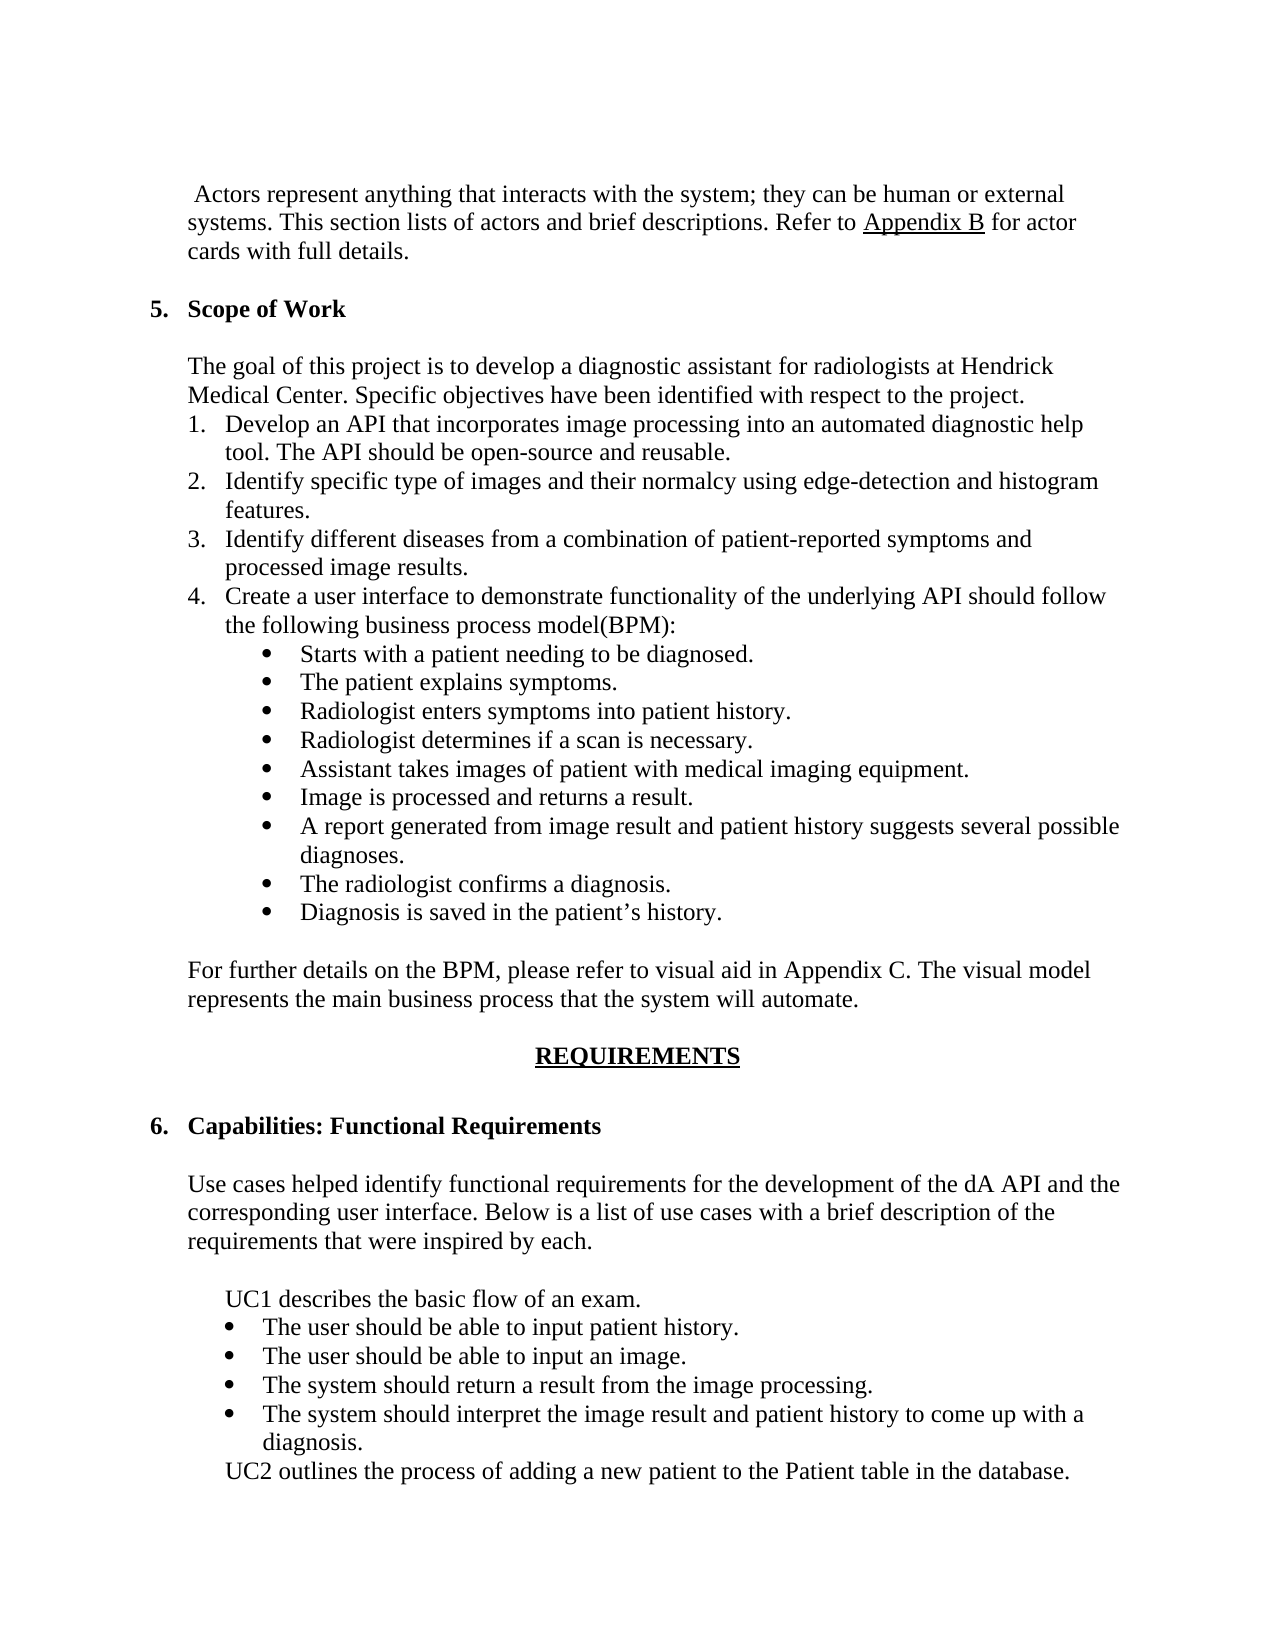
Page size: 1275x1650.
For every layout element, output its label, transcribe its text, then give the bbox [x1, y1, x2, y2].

list Starts with a patient needing to be diagnosed. [262, 639, 1125, 667]
list Develop an API that incorporates image processing into an automated diagnostic help tool. The API should be open-source and reusable. [187, 409, 1125, 466]
list Radiologist enters symptoms into patient history. [262, 696, 1125, 725]
text Actors represent anything that interacts with the system; they can be human or external systems. This section lists of actors and brief descriptions. Refer to Appendix B for actor cards with full details. [187, 179, 1125, 265]
list Assistant takes images of patient with medical imaging equipment. [262, 754, 1125, 782]
list The system should interpret the image result and patient history to come up with a diagnosis. [225, 1399, 1125, 1456]
list The radiologist confirms a diagnosis. [262, 869, 1125, 897]
list Diagnosis is saved in the patient’s history. [262, 897, 1125, 926]
text REQUIREMENTS [150, 1041, 1125, 1070]
list A report generated from image result and patient history suggests several possible diagnoses. [262, 811, 1125, 869]
list Identify specific type of images and their normalcy using edge-detection and histogram features. [187, 466, 1125, 524]
list Image is processed and returns a result. [262, 782, 1125, 811]
list The user should be able to input patient history. [225, 1312, 1125, 1341]
text UC2 outlines the process of adding a new patient to the Patient table in the database. [225, 1456, 1125, 1485]
list Identify different diseases from a combination of patient-reported symptoms and processed image results. [187, 524, 1125, 581]
list Capabilities: Functional Requirements [150, 1111, 1125, 1140]
list The patient explains symptoms. [262, 667, 1125, 696]
list The user should be able to input an image. [225, 1341, 1125, 1370]
list Radiologist determines if a scan is necessary. [262, 725, 1125, 754]
text The goal of this project is to develop a diagnostic assistant for radiologists at Hendrick Medical Center. Specific objectives have been identified with respect to the project. [187, 351, 1125, 409]
text Use cases helped identify functional requirements for the development of the dA API and the corresponding user interface. Below is a list of use cases with a brief description of the requirements that were inspired by each. [187, 1169, 1125, 1255]
list Scope of Work [150, 294, 1125, 351]
list Create a user interface to demonstrate functionality of the underlying API should follow the following business process model(BPM): [187, 581, 1125, 639]
text For further details on the BPM, please refer to visual aid in Appendix C. The visual model represents the main business process that the system will automate. [187, 955, 1125, 1012]
list The system should return a result from the image processing. [225, 1370, 1125, 1399]
text UC1 describes the basic flow of an exam. [187, 1284, 1125, 1312]
